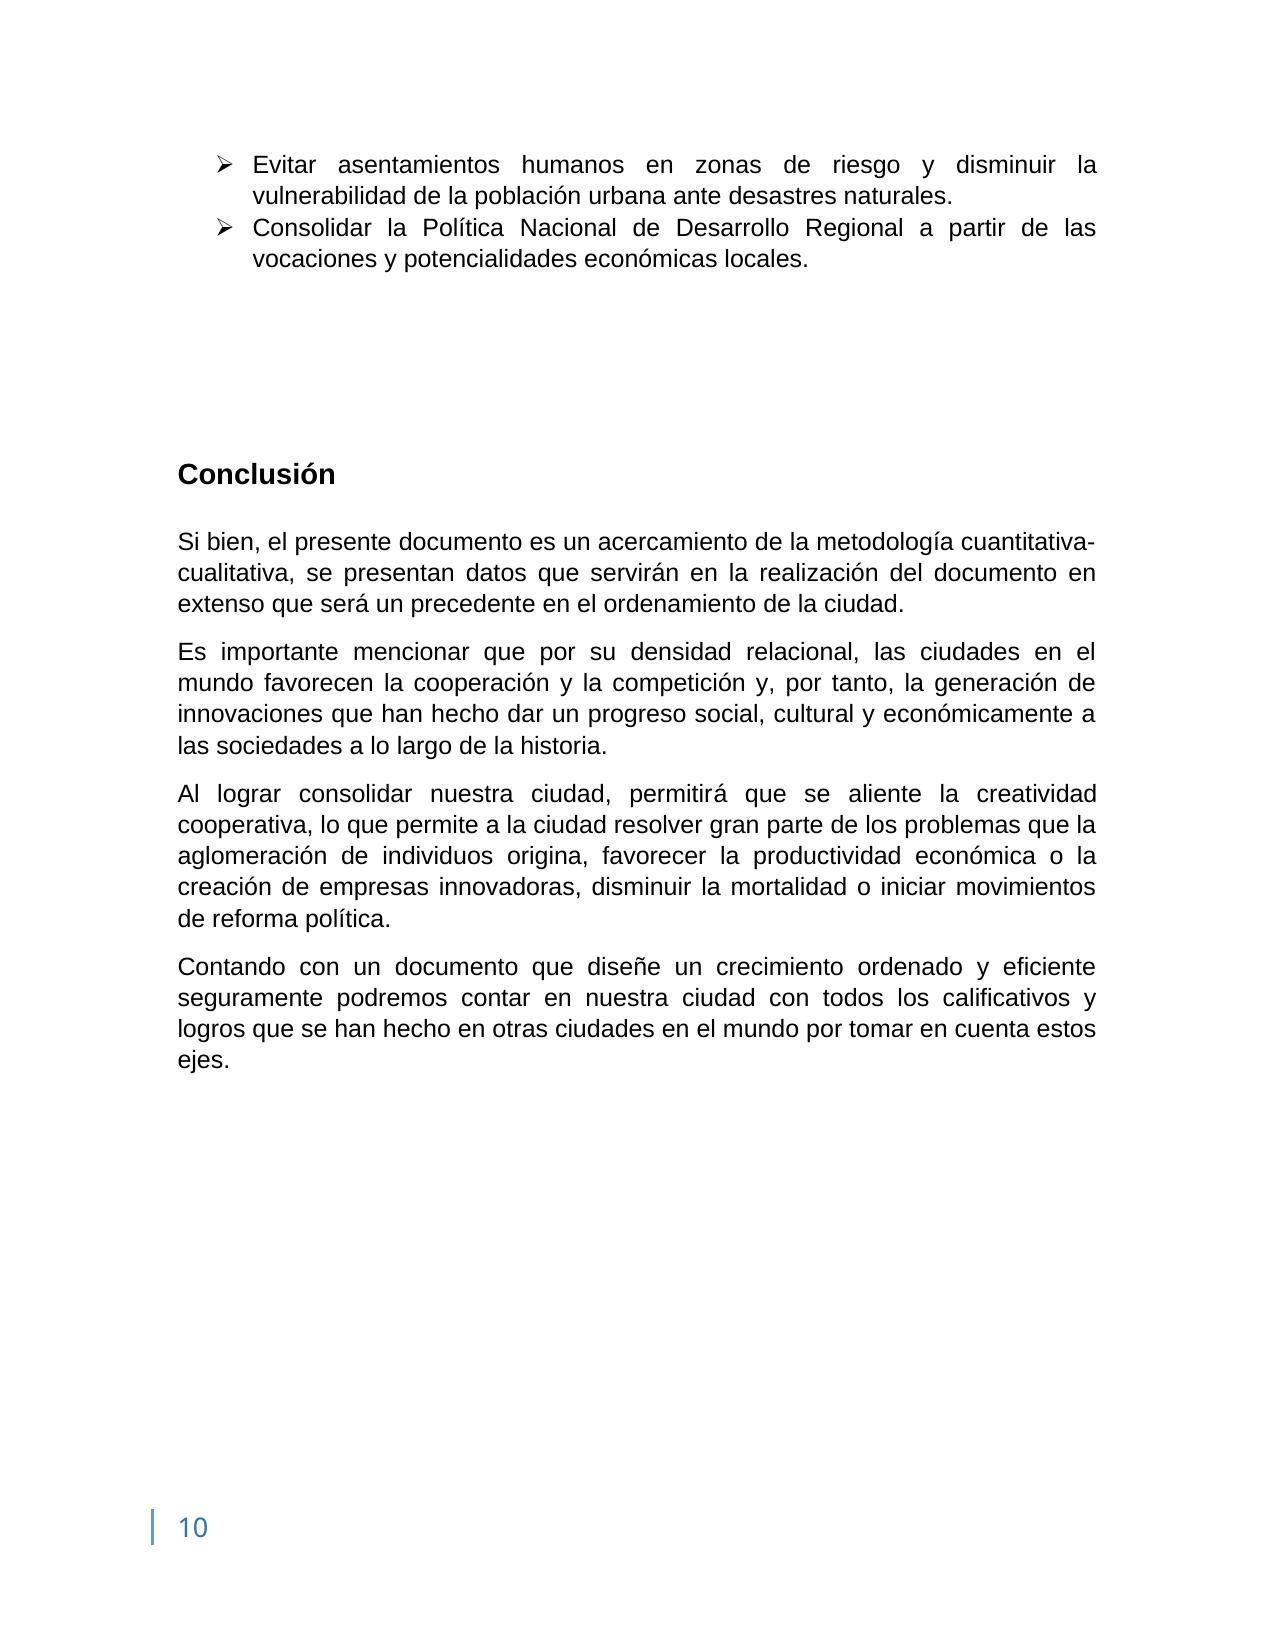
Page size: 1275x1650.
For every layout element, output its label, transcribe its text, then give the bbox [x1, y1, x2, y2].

list Consolidar la Política Nacional de Desarrollo Regional a partir de las vocaciones y potencialidades económicas locales. [215, 210, 1098, 273]
text Al lograr consolidar nuestra ciudad, permitirá que se aliente la creatividad cooperativa, lo que permite a la ciudad resolver gran parte de los problemas que la aglomeración de individuos origina, favorecer la productividad económica o la creación de empresas innovadoras, disminuir la mortalidad o iniciar movimientos de reforma política. [177, 776, 1098, 932]
text Contando con un documento que diseñe un crecimiento ordenado y eficiente seguramente podremos contar en nuestra ciudad con todos los calificativos y logros que se han hecho en otras ciudades en el mundo por tomar en cuenta estos ejes. [177, 949, 1098, 1074]
text Es importante mencionar que por su densidad relacional, las ciudades en el mundo favorecen la cooperación y la competición y, por tanto, la generación de innovaciones que han hecho dar un progreso social, cultural y económicamente a las sociedades a lo largo de la historia. [177, 634, 1098, 759]
text Conclusión [177, 457, 1098, 491]
list Evitar asentamientos humanos en zonas de riesgo y disminuir la vulnerabilidad de la población urbana ante desastres naturales. [215, 148, 1098, 210]
text Si bien, el presente documento es un acercamiento de la metodología cuantitativa-cualitativa, se presentan datos que servirán en la realización del documento en extenso que será un precedente en el ordenamiento de la ciudad. [177, 524, 1098, 618]
